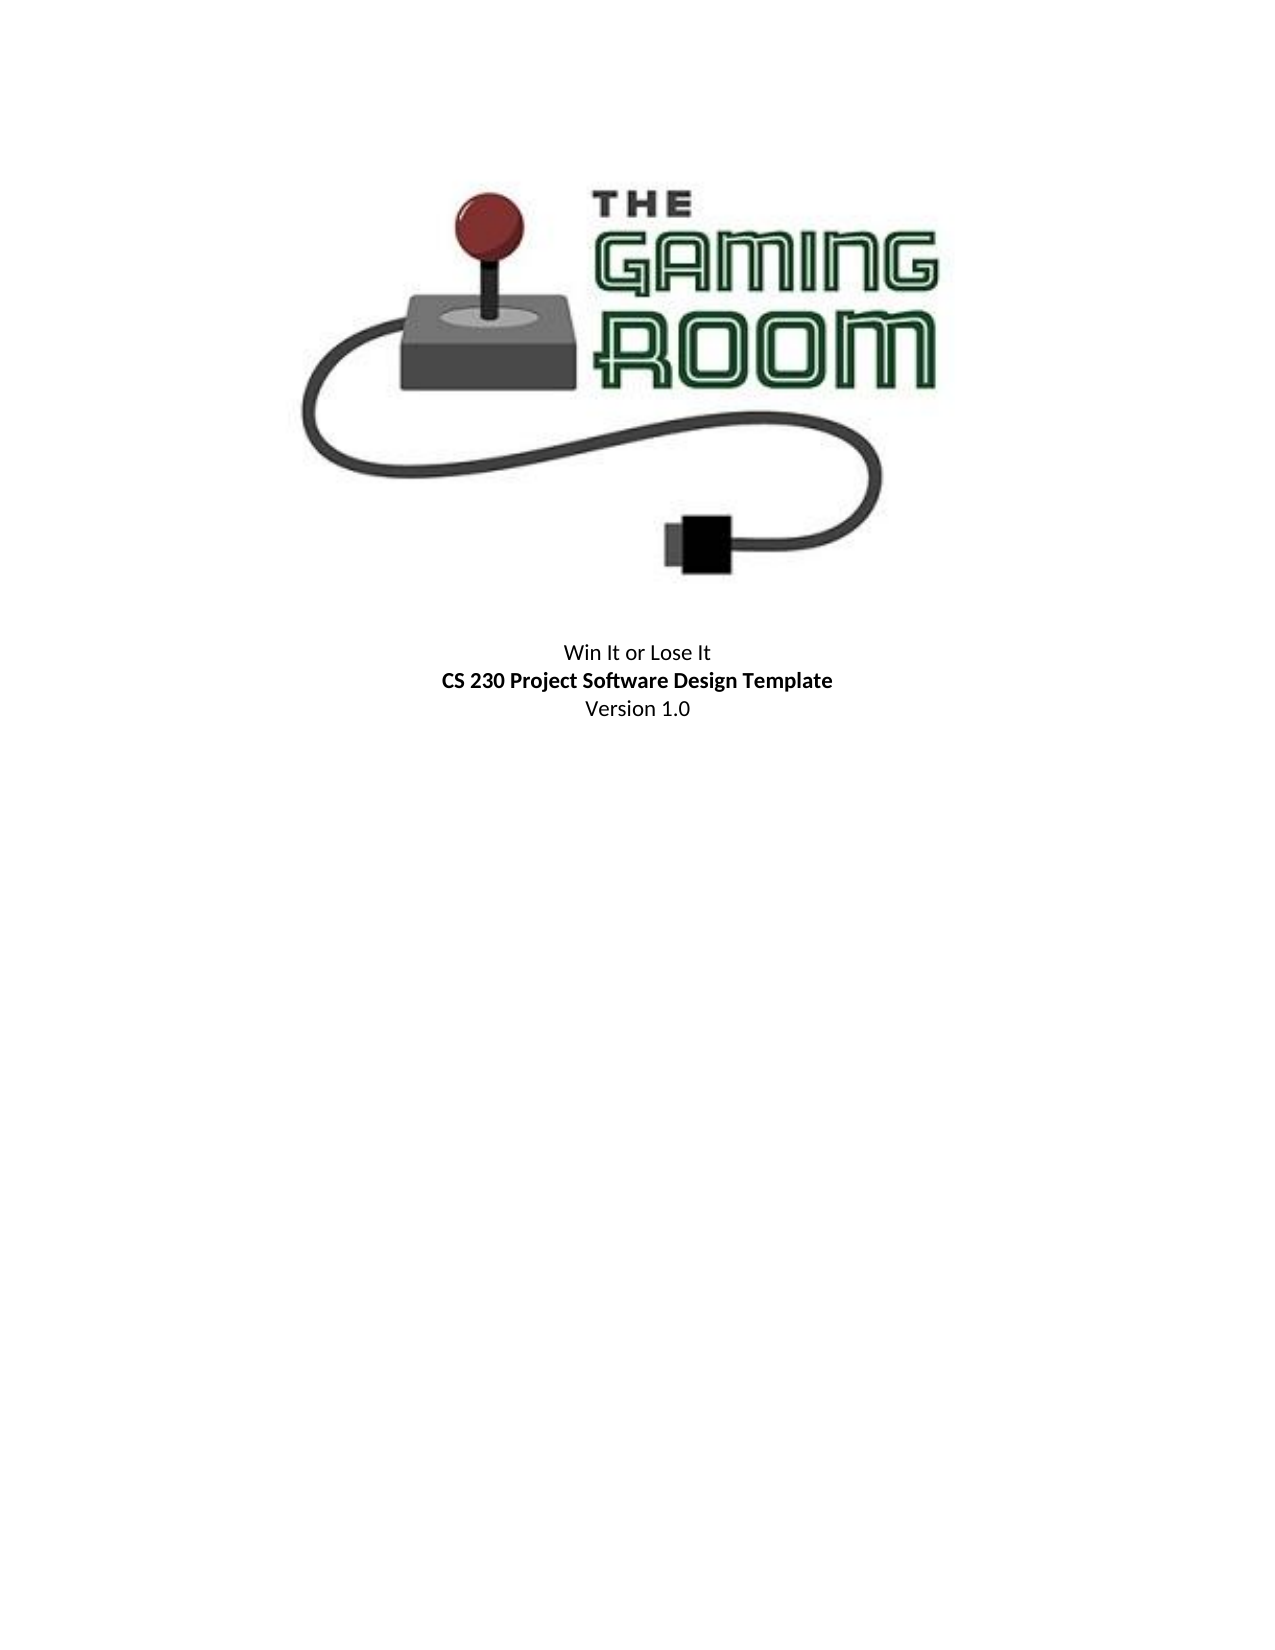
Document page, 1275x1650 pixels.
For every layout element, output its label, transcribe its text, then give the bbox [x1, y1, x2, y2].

picture [220, 150, 1055, 611]
text Version 1.0 [150, 694, 1125, 722]
title Win It or Lose It [150, 638, 1125, 666]
subtitle CS 230 Project Software Design Template [150, 666, 1125, 694]
